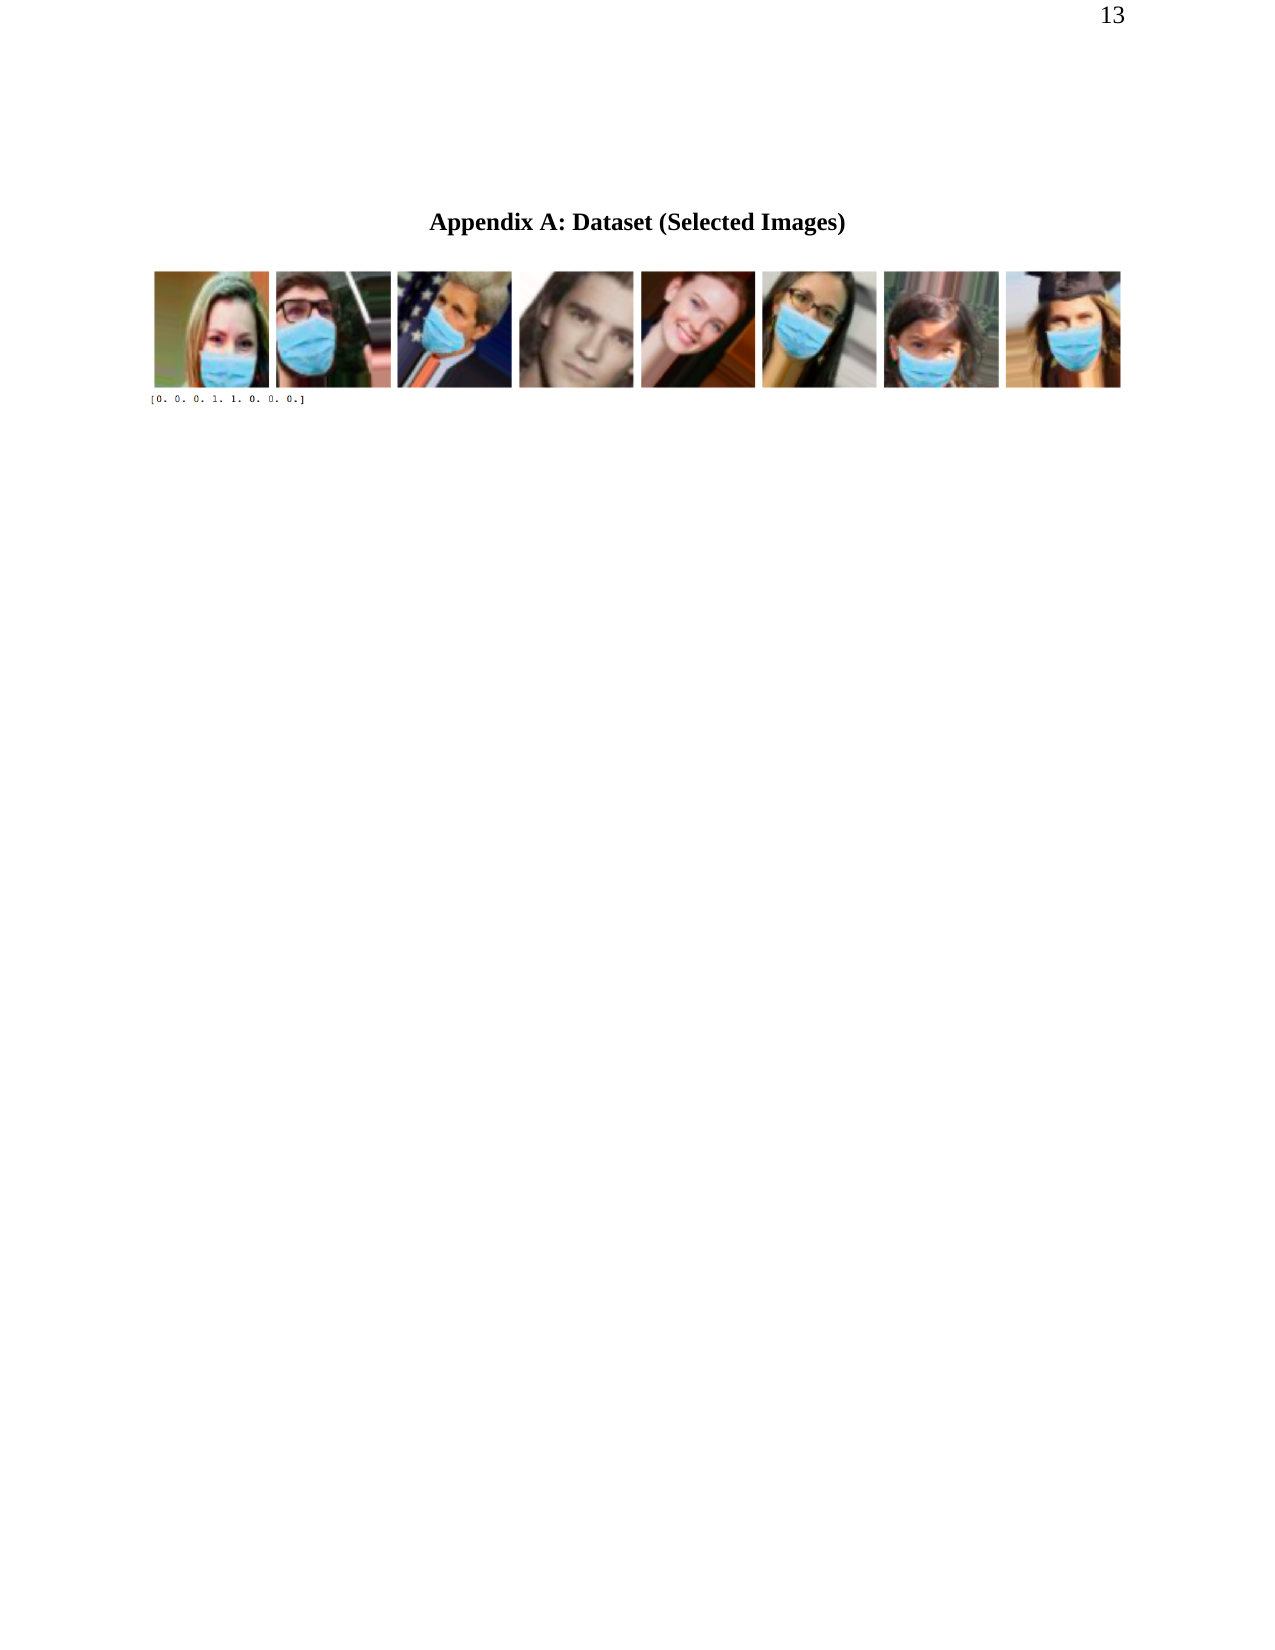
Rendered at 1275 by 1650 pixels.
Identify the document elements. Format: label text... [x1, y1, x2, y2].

text Appendix A: Dataset (Selected Images) [150, 207, 1125, 236]
picture [150, 265, 1124, 407]
